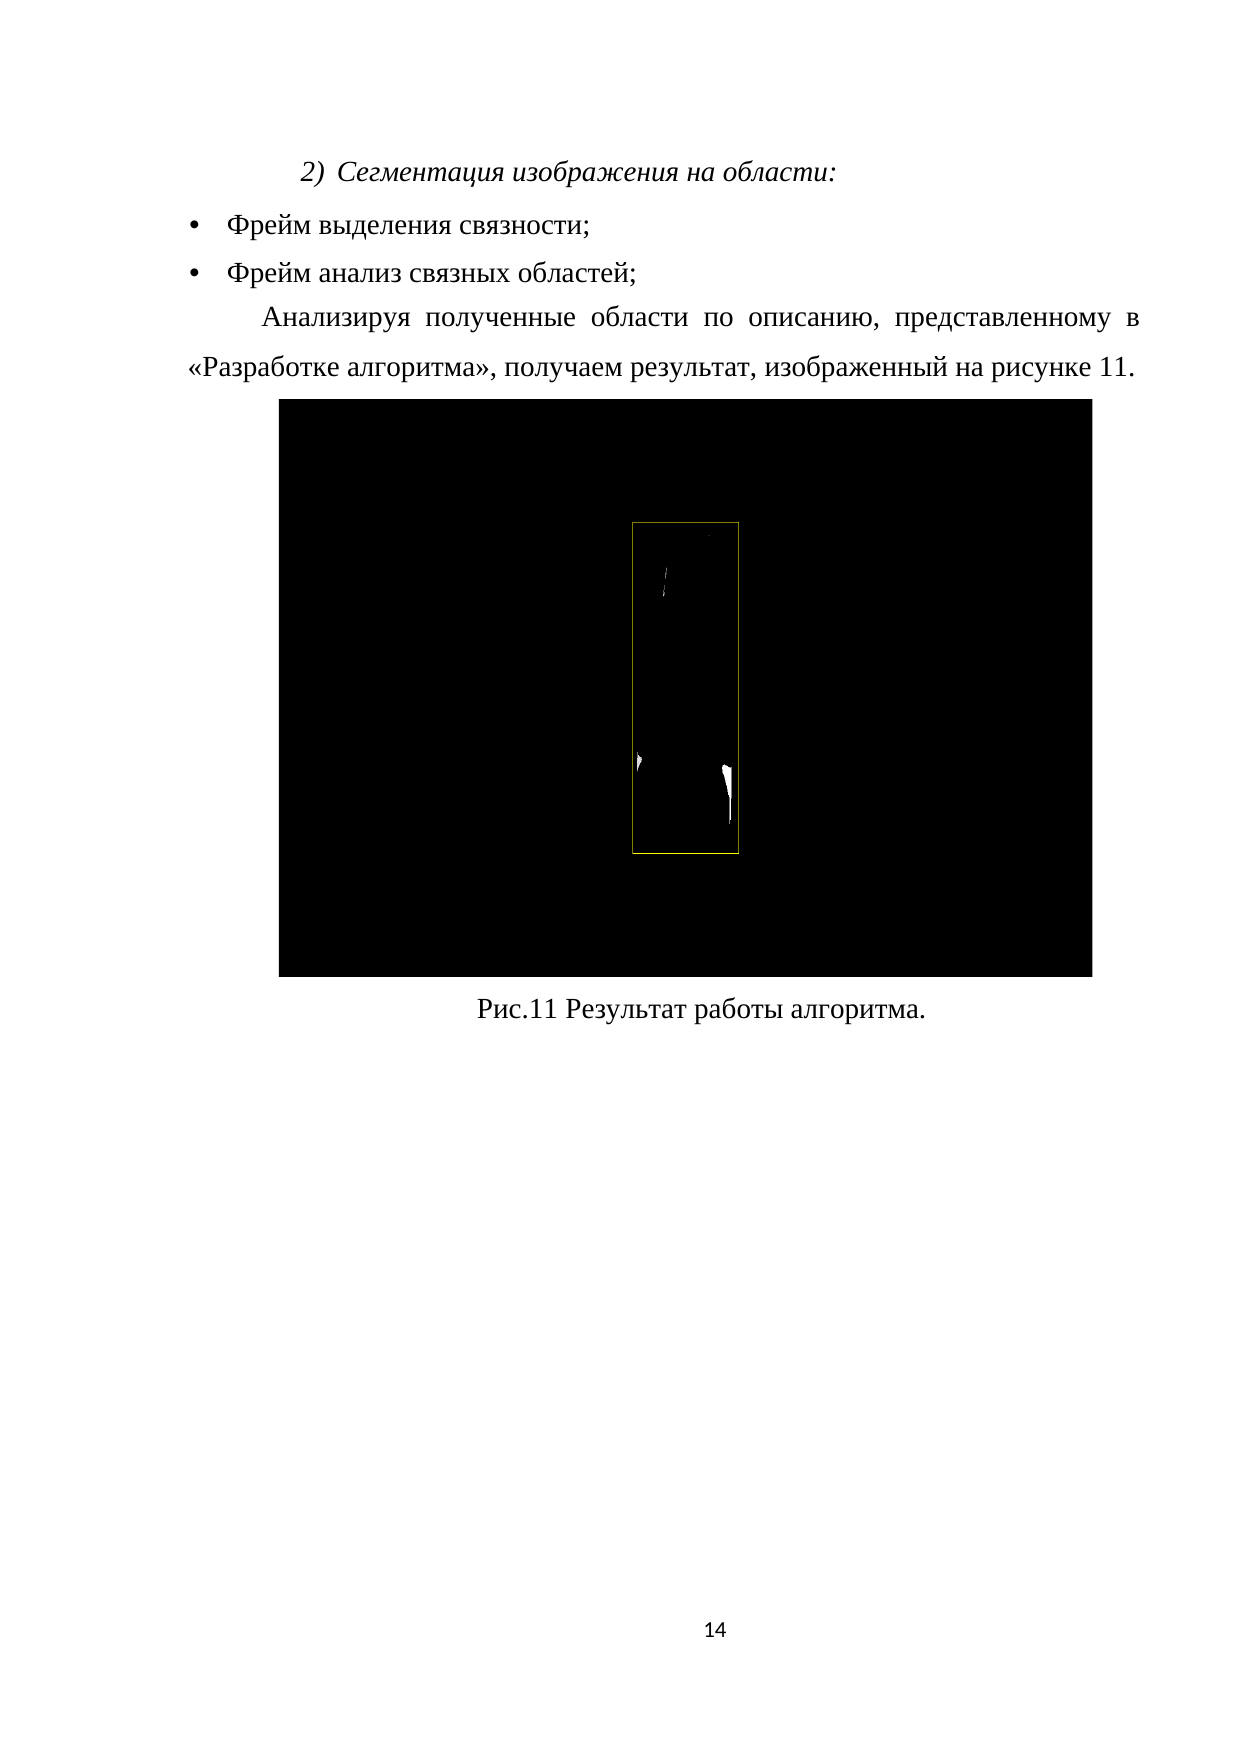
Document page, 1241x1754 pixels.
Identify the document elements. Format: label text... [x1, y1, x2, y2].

text Анализируя полученные области по описанию, представленному в «Разработке алгоритма», получаем результат, изображенный на рисунке 11. [187, 299, 1141, 382]
list Фрейм анализ связных областей; [189, 254, 1141, 288]
list Сегментация изображения на области: [300, 154, 1240, 187]
list Фpейм выделения связности; [189, 207, 1141, 241]
text Рис.11 Результат работы алгоритма. [189, 991, 1214, 1024]
picture [278, 399, 1093, 977]
